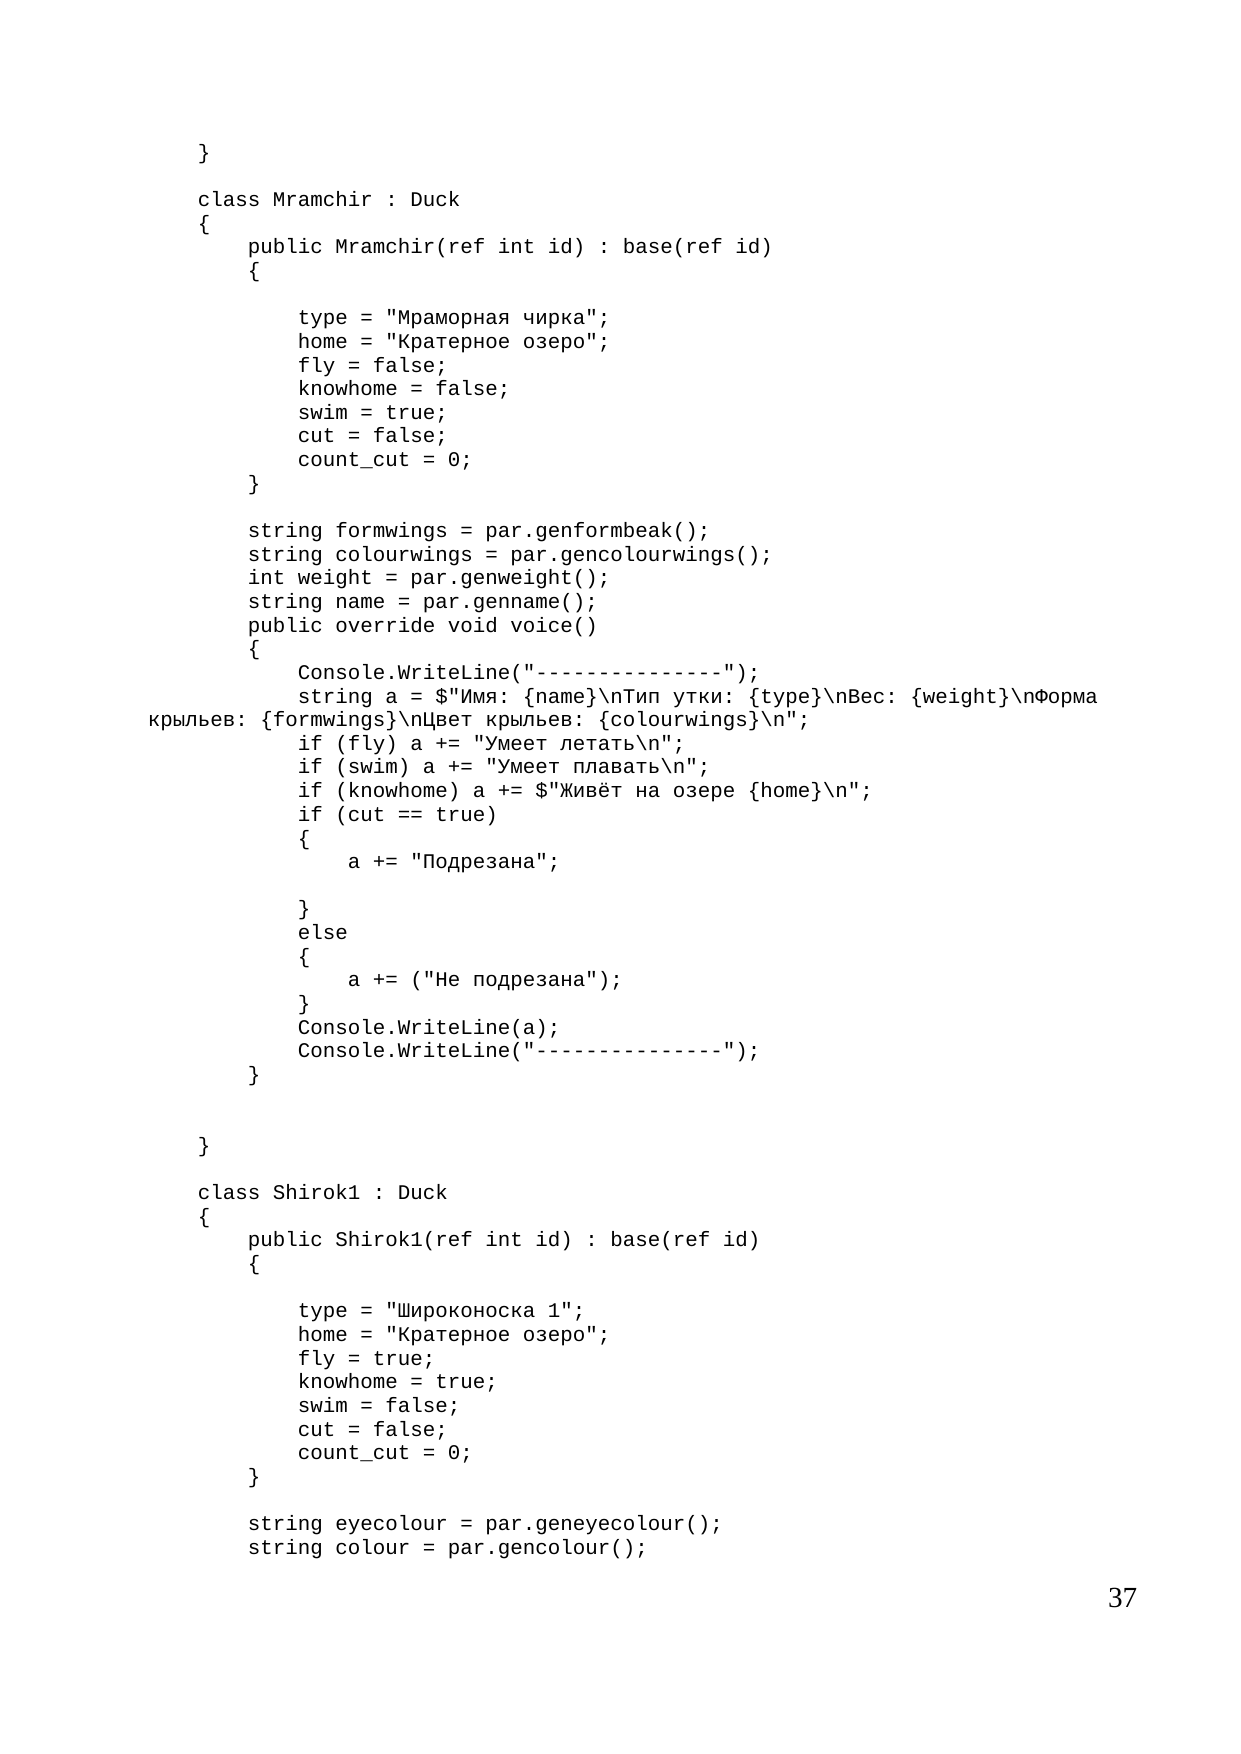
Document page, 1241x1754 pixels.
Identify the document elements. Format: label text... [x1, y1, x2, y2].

text count_cut = 0; [148, 1442, 1137, 1466]
text type = "Широконоска 1"; [148, 1300, 1137, 1324]
text fly = true; [148, 1348, 1137, 1371]
text { [148, 827, 1137, 851]
text { [148, 213, 1137, 236]
text cut = false; [148, 426, 1137, 449]
text cut = false; [148, 1419, 1137, 1442]
text home = "Кратерное озеро"; [148, 1324, 1137, 1348]
text } [148, 142, 1137, 165]
text Console.WriteLine(a); [148, 1017, 1137, 1040]
text { [148, 260, 1137, 284]
text string colour = par.gencolour(); [148, 1537, 1137, 1561]
text public Shirok1(ref int id) : base(ref id) [148, 1229, 1137, 1253]
text public Mramchir(ref int id) : base(ref id) [148, 236, 1137, 260]
text string colourwings = par.gencolourwings(); [148, 544, 1137, 567]
text string formwings = par.genformbeak(); [148, 520, 1137, 544]
text swim = true; [148, 402, 1137, 426]
text int weight = par.genweight(); [148, 567, 1137, 591]
text if (knowhome) a += $"Живёт на озере {home}\n"; [148, 780, 1137, 804]
text fly = false; [148, 354, 1137, 378]
text } [148, 1466, 1137, 1489]
text else [148, 922, 1137, 946]
text } [148, 1064, 1137, 1088]
text class Mramchir : Duck [148, 189, 1137, 213]
text Console.WriteLine("---------------"); [148, 662, 1137, 686]
text a += ("Не подрезана"); [148, 969, 1137, 993]
text type = "Мраморная чирка"; [148, 307, 1137, 331]
text string name = par.genname(); [148, 591, 1137, 615]
text a += "Подрезана"; [148, 851, 1137, 875]
text count_cut = 0; [148, 449, 1137, 473]
text swim = false; [148, 1395, 1137, 1419]
text { [148, 638, 1137, 662]
text { [148, 1253, 1137, 1277]
text home = "Кратерное озеро"; [148, 331, 1137, 354]
text public override void voice() [148, 615, 1137, 638]
text if (cut == true) [148, 804, 1137, 827]
text } [148, 473, 1137, 496]
text if (fly) a += "Умеет летать\n"; [148, 733, 1137, 757]
text string eyecolour = par.geneyecolour(); [148, 1513, 1137, 1537]
text { [148, 946, 1137, 969]
text string a = $"Имя: {name}\nТип утки: {type}\nВес: {weight}\nФорма крыльев: {formwings}\nЦвет крыльев: {colourwings}\n"; [148, 686, 1137, 733]
text knowhome = true; [148, 1371, 1137, 1395]
text } [148, 993, 1137, 1017]
text knowhome = false; [148, 378, 1137, 402]
text } [148, 1135, 1137, 1158]
text if (swim) a += "Умеет плавать\n"; [148, 757, 1137, 780]
text } [148, 898, 1137, 922]
text Console.WriteLine("---------------"); [148, 1040, 1137, 1064]
text { [148, 1206, 1137, 1229]
text class Shirok1 : Duck [148, 1182, 1137, 1206]
